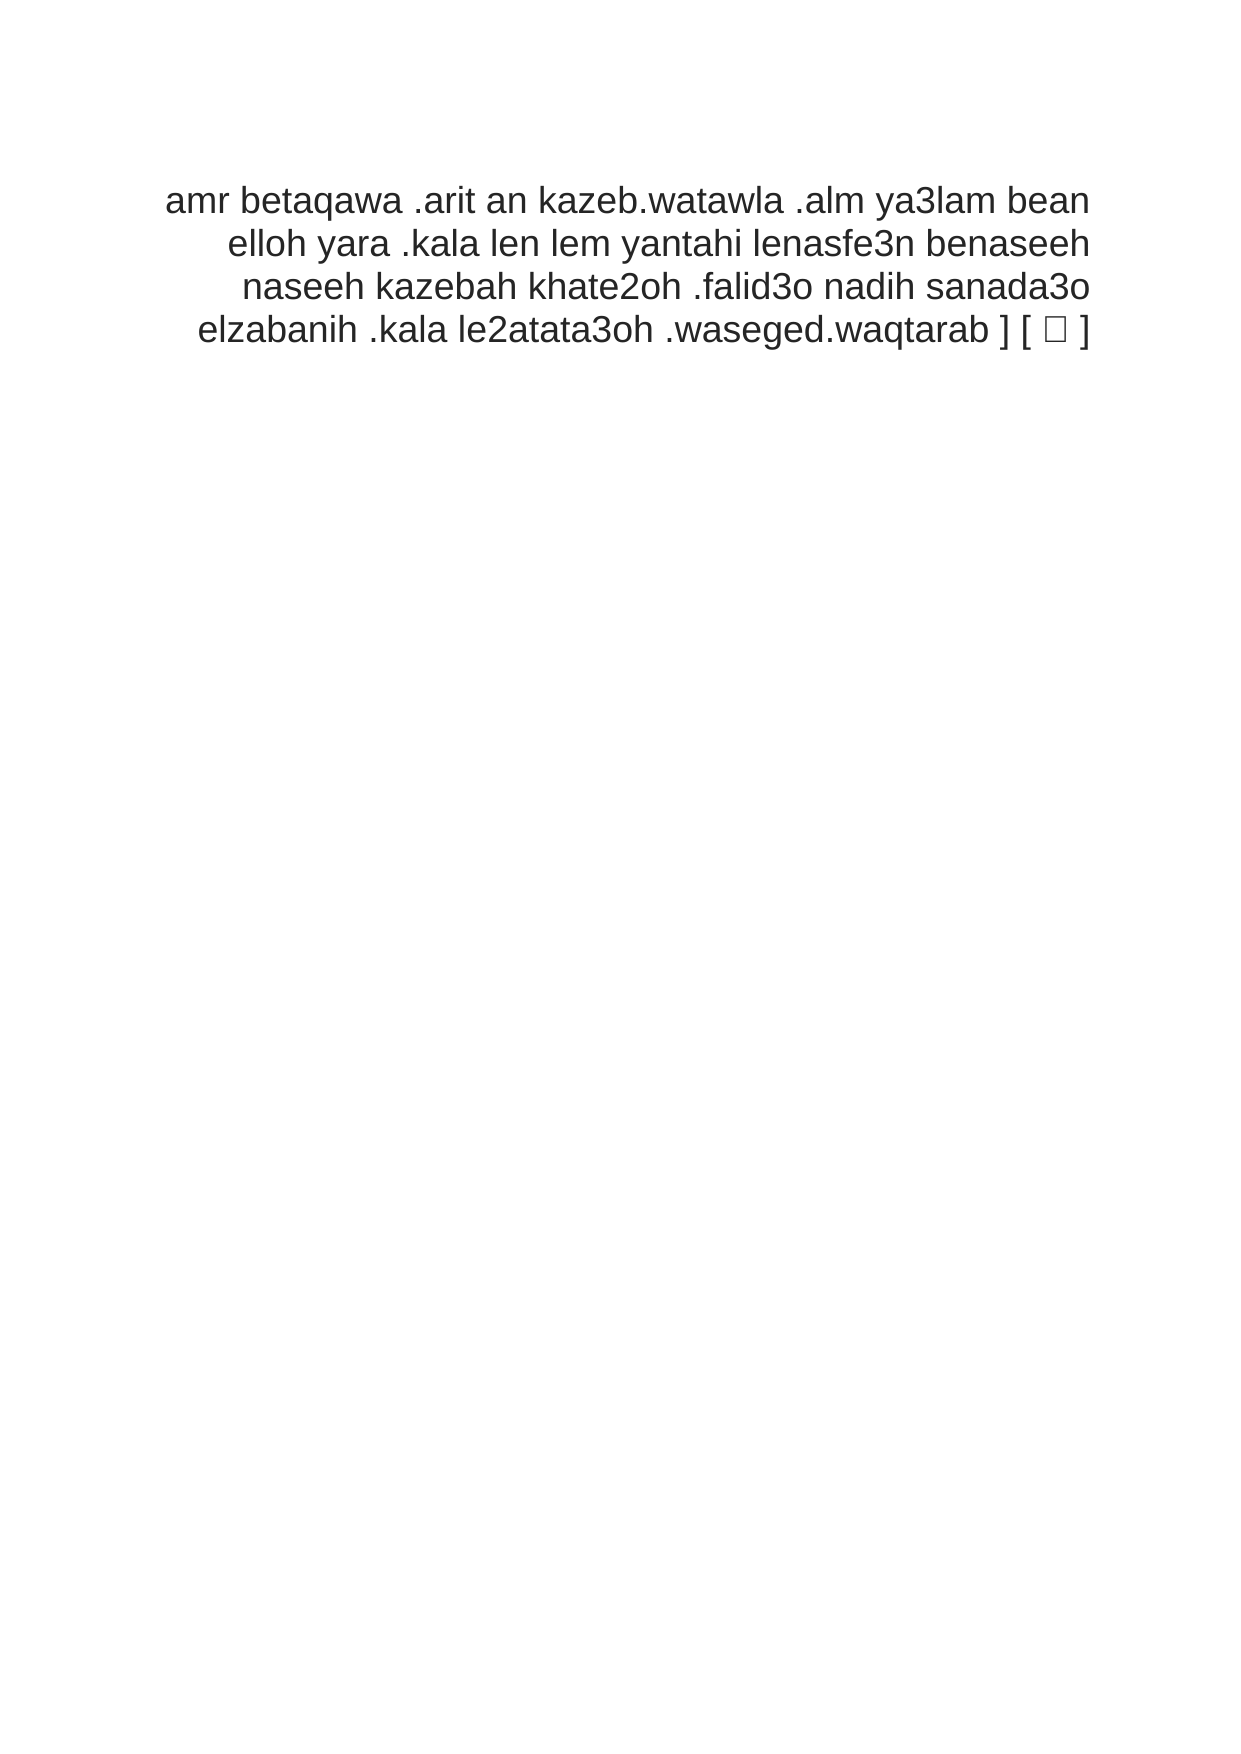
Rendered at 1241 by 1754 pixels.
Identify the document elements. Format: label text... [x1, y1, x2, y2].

text amr betaqawa .arit an kazeb.watawla .alm ya3lam bean elloh yara .kala len lem yantahi lenasfe3n benaseeh naseeh kazebah khate2oh .falid3o nadih sanada3o elzabanih .kala le2atata3oh .waseged.waqtarab ] [ 🕋 ] [150, 184, 1090, 357]
